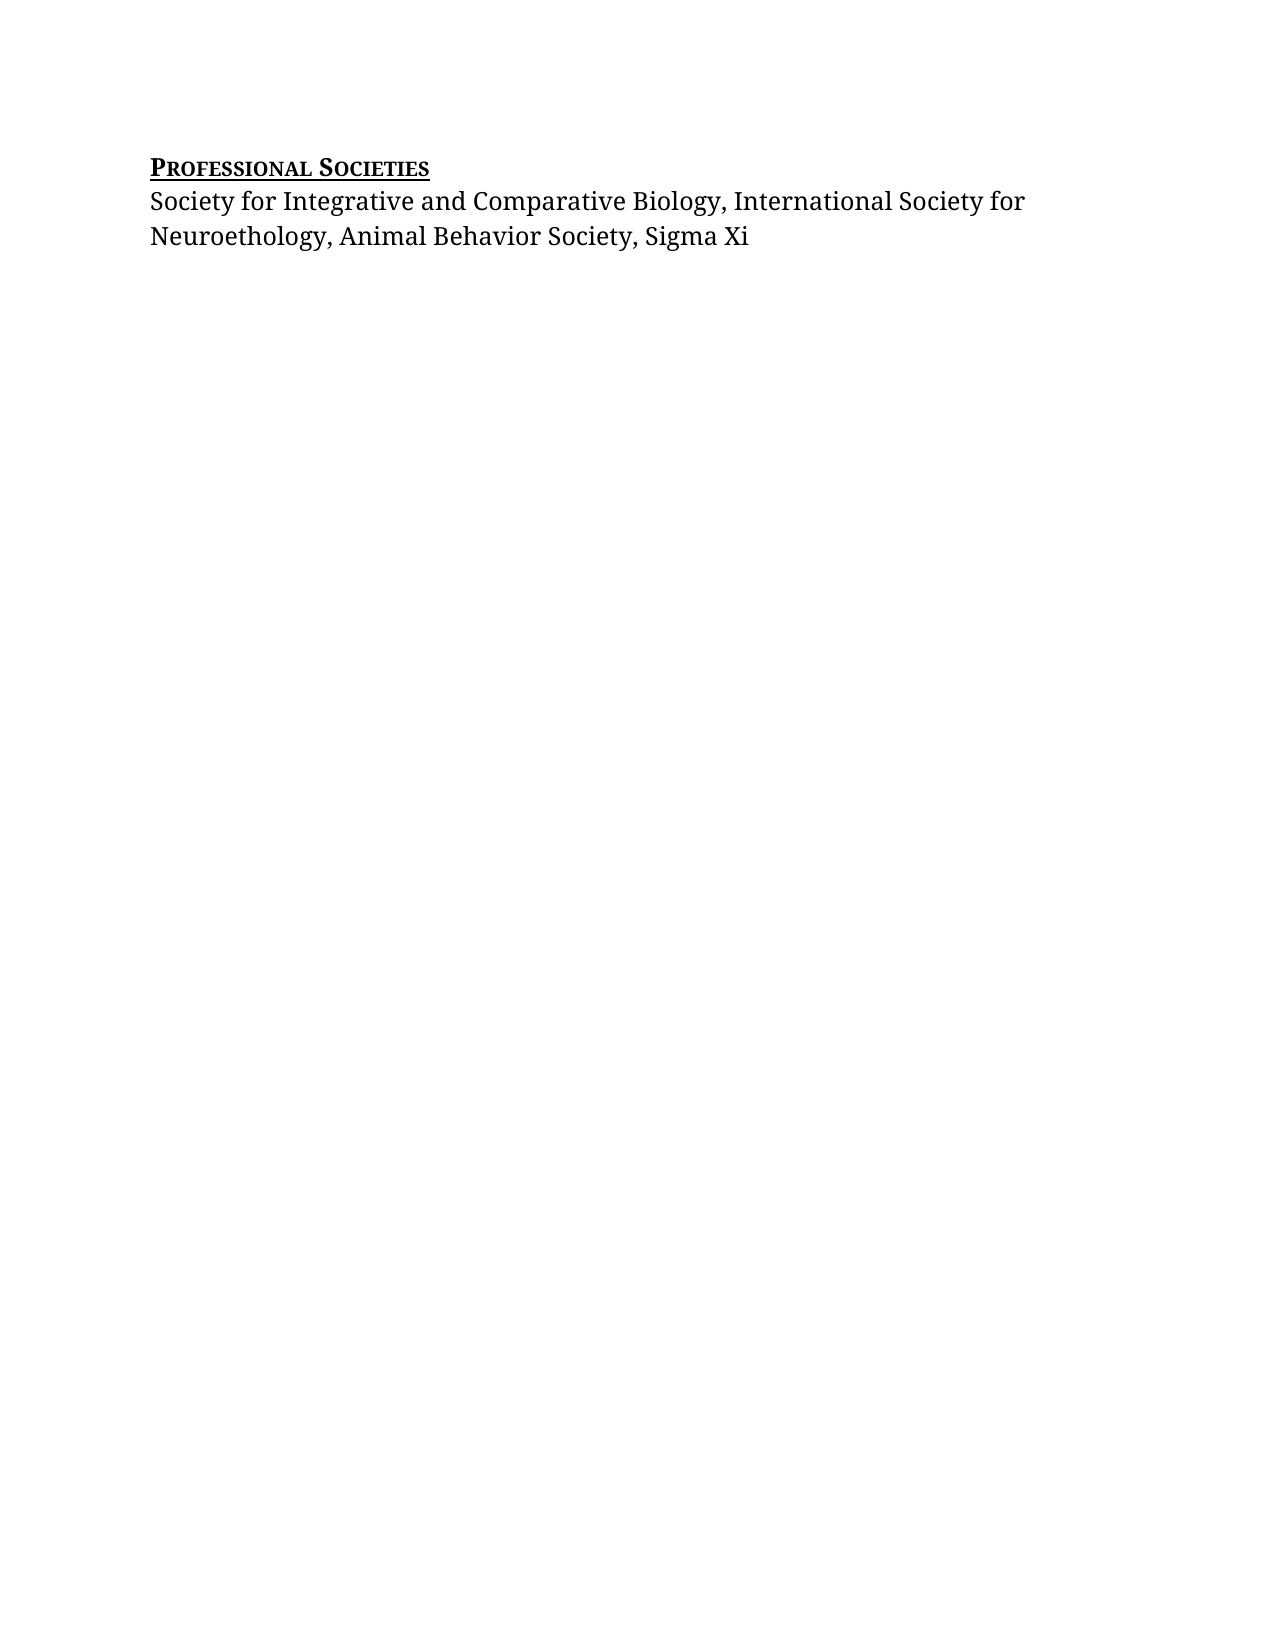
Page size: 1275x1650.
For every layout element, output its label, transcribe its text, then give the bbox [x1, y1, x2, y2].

text Professional Societies Society for Integrative and Comparative Biology, International Society for Neuroethology, Animal Behavior Society, Sigma Xi [150, 150, 1125, 252]
